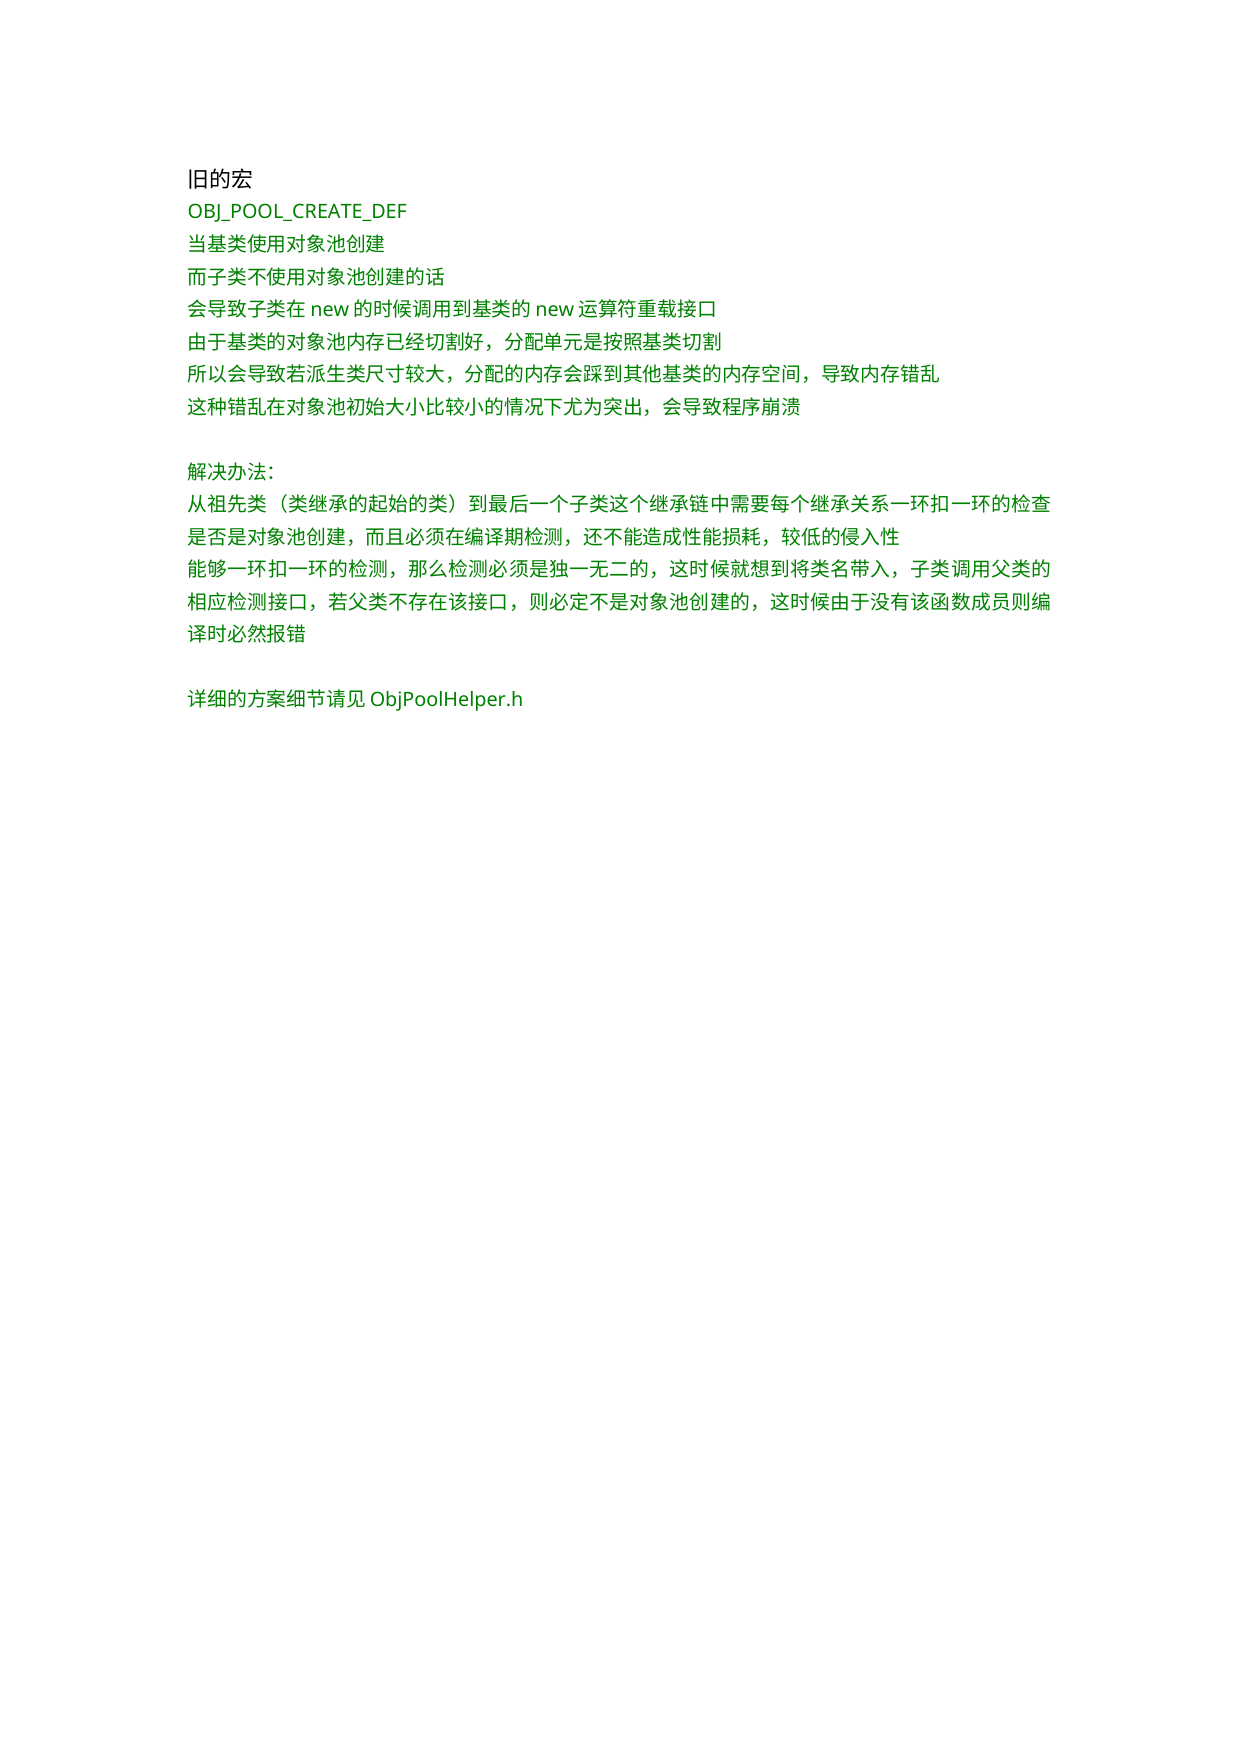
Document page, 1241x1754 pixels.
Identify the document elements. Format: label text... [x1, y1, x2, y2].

text 会导致子类在new的时候调用到基类的new运算符重载接口 [187, 292, 1053, 324]
text OBJ_POOL_CREATE_DEF [187, 194, 1053, 227]
text 详细的方案细节请见ObjPoolHelper.h [187, 682, 1053, 714]
text 当基类使用对象池创建 [187, 227, 1053, 259]
text 旧的宏 [187, 162, 1053, 194]
text 所以会导致若派生类尺寸较大，分配的内存会踩到其他基类的内存空间，导致内存错乱 [187, 357, 1053, 389]
text 能够一环扣一环的检测，那么检测必须是独一无二的，这时候就想到将类名带入，子类调用父类的相应检测接口，若父类不存在该接口，则必定不是对象池创建的，这时候由于没有该函数成员则编译时必然报错 [187, 552, 1053, 649]
text 由于基类的对象池内存已经切割好，分配单元是按照基类切割 [187, 324, 1053, 357]
text 这种错乱在对象池初始大小比较小的情况下尤为突出，会导致程序崩溃 [187, 389, 1053, 422]
text 从祖先类（类继承的起始的类）到最后一个子类这个继承链中需要每个继承关系一环扣一环的检查是否是对象池创建，而且必须在编译期检测，还不能造成性能损耗，较低的侵入性 [187, 487, 1053, 552]
text 而子类不使用对象池创建的话 [187, 259, 1053, 292]
text 解决办法： [187, 454, 1053, 487]
